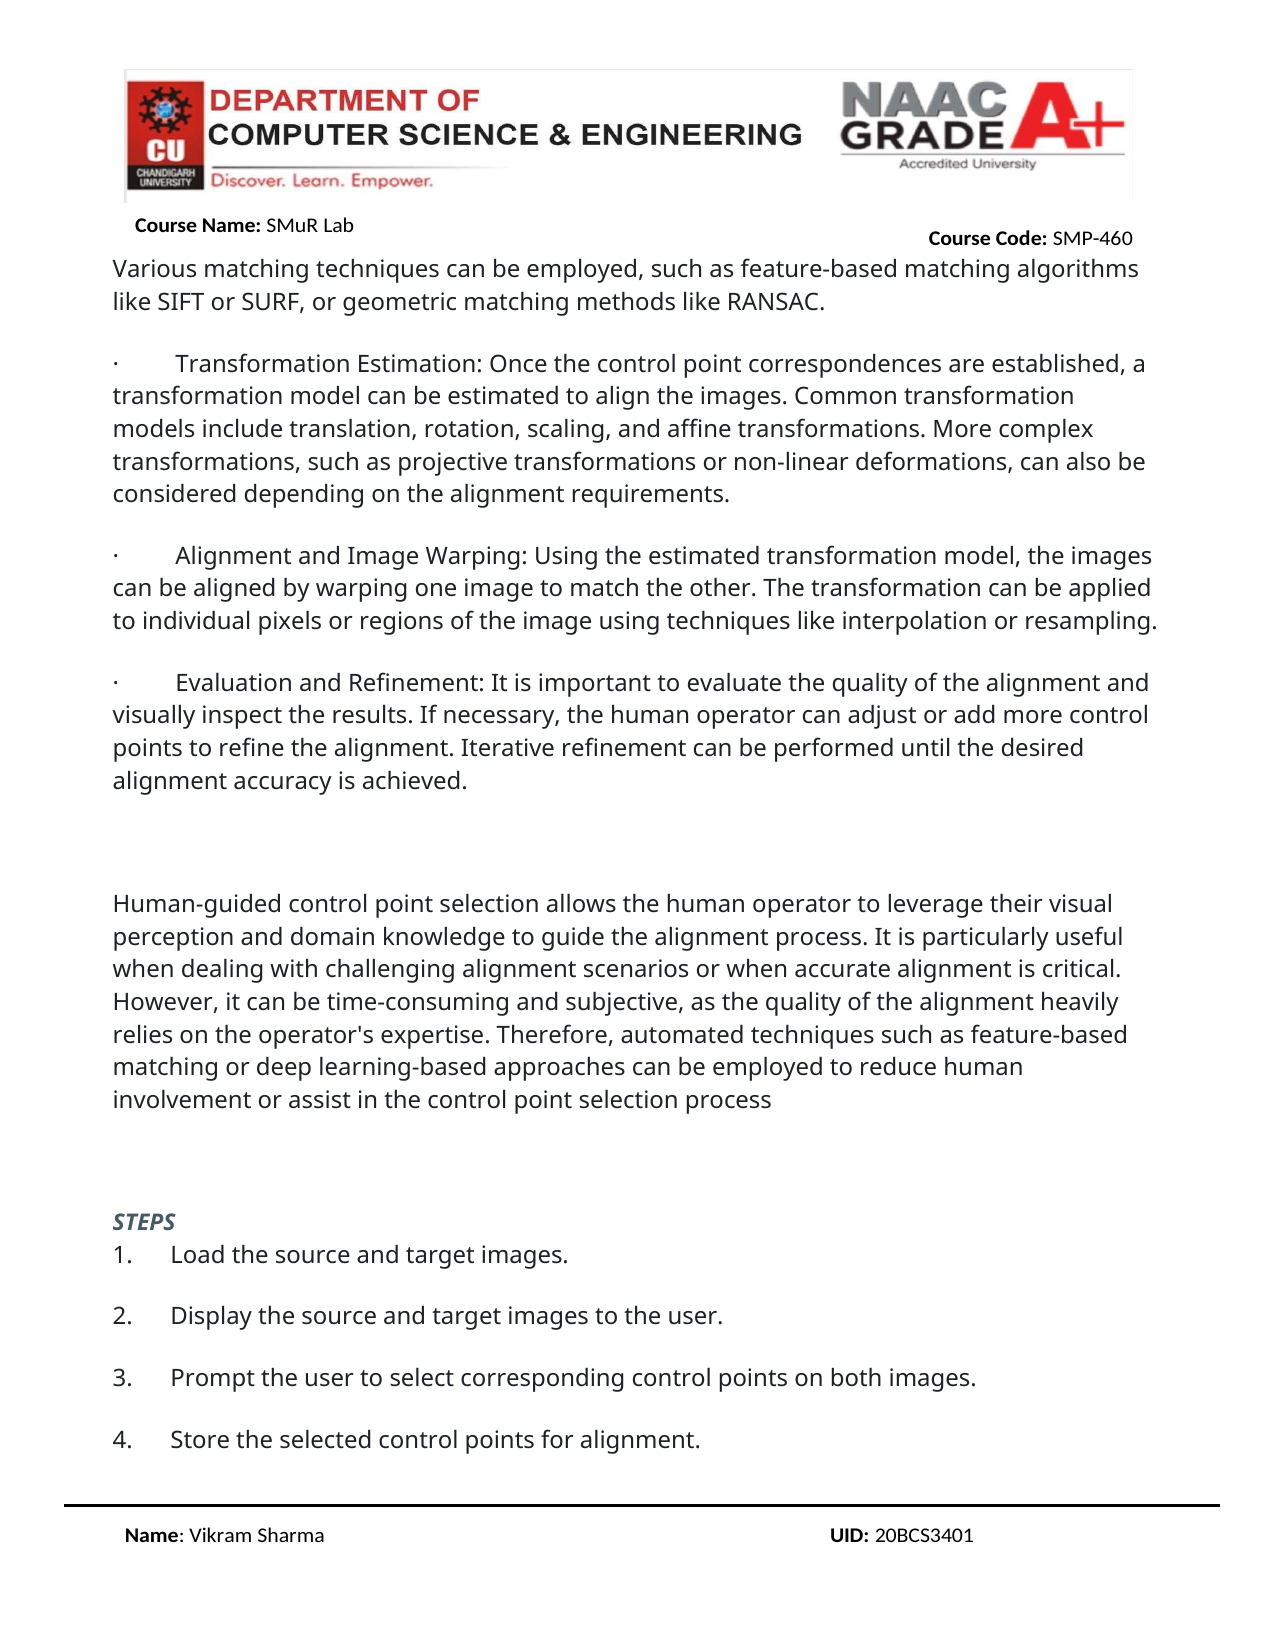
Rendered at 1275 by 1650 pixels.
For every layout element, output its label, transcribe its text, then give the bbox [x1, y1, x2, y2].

picture [204, 218, 212, 227]
text 1. Load the source and target images. [112, 1237, 1164, 1270]
text 4. Store the selected control points for alignment. [112, 1423, 1164, 1455]
subtitle STEPS [112, 1206, 1164, 1237]
text · Alignment and Image Warping: Using the estimated transformation model, the images can be aligned by warping one image to match the other. The transformation can be applied to individual pixels or regions of the image using techniques like interpolation or resampling. [112, 539, 1164, 636]
text · Transformation Estimation: Once the control point correspondences are established, a transformation model can be estimated to align the images. Common transformation models include translation, rotation, scaling, and affine transformations. More complex transformations, such as projective transformations or non-linear deformations, can also be considered depending on the alignment requirements. [112, 346, 1164, 509]
text Human-guided control point selection allows the human operator to leverage their visual perception and domain knowledge to guide the alignment process. It is particularly useful when dealing with challenging alignment scenarios or when accurate alignment is critical. However, it can be time-consuming and subjective, as the quality of the alignment heavily relies on the operator's expertise. Therefore, automated techniques such as feature-based matching or deep learning-based approaches can be employed to reduce human involvement or assist in the control point selection process [112, 887, 1164, 1115]
text 3. Prompt the user to select corresponding control points on both images. [112, 1361, 1164, 1393]
text · Evaluation and Refinement: It is important to evaluate the quality of the alignment and visually inspect the results. If necessary, the human operator can adjust or add more control points to refine the alignment. Iterative refinement can be performed until the desired alignment accuracy is achieved. [112, 666, 1164, 796]
picture [124, 69, 1165, 253]
text 2. Display the source and target images to the user. [112, 1299, 1164, 1332]
